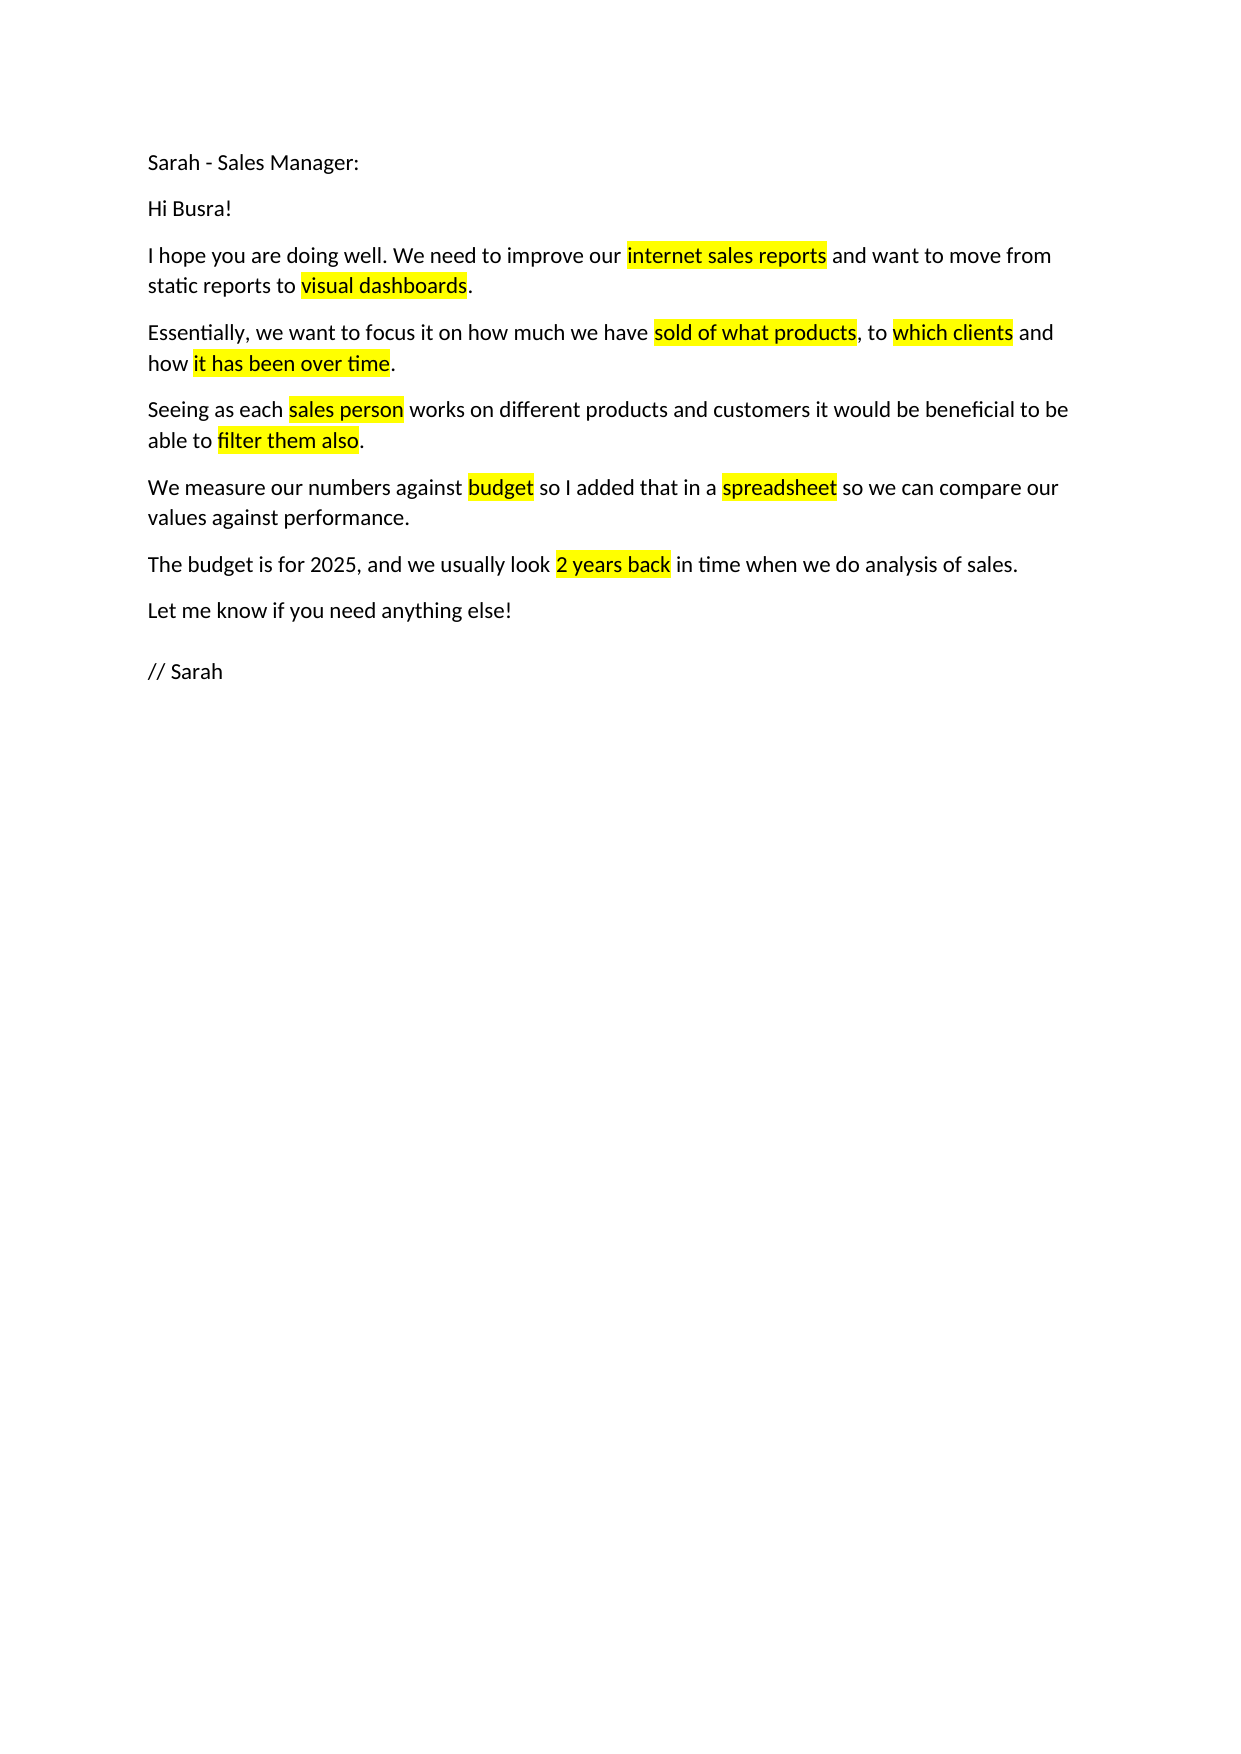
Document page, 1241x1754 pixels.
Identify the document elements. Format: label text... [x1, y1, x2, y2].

text The budget is for 2025, and we usually look 2 years back in time when we do analysis of sales. [148, 550, 556, 578]
text Sarah - Sales Manager: [148, 148, 1093, 176]
text Essentially, we want to focus it on how much we have sold of what products, to which clients and how it has been over time. [148, 318, 1093, 377]
text Hi Busra! [148, 194, 1093, 222]
text The budget is for 2025, and we usually look 2 years back in time when we do analysis of sales. [671, 550, 1093, 578]
text We measure our numbers against budget so I added that in a spreadsheet so we can compare our values against performance. [148, 473, 1093, 531]
text Seeing as each sales person works on different products and customers it would be beneficial to be able to filter them also. [148, 396, 1093, 454]
text I hope you are doing well. We need to improve our internet sales reports and want to move from static reports to visual dashboards. [148, 241, 1093, 299]
text Let me know if you need anything else! // Sarah [148, 597, 1093, 685]
